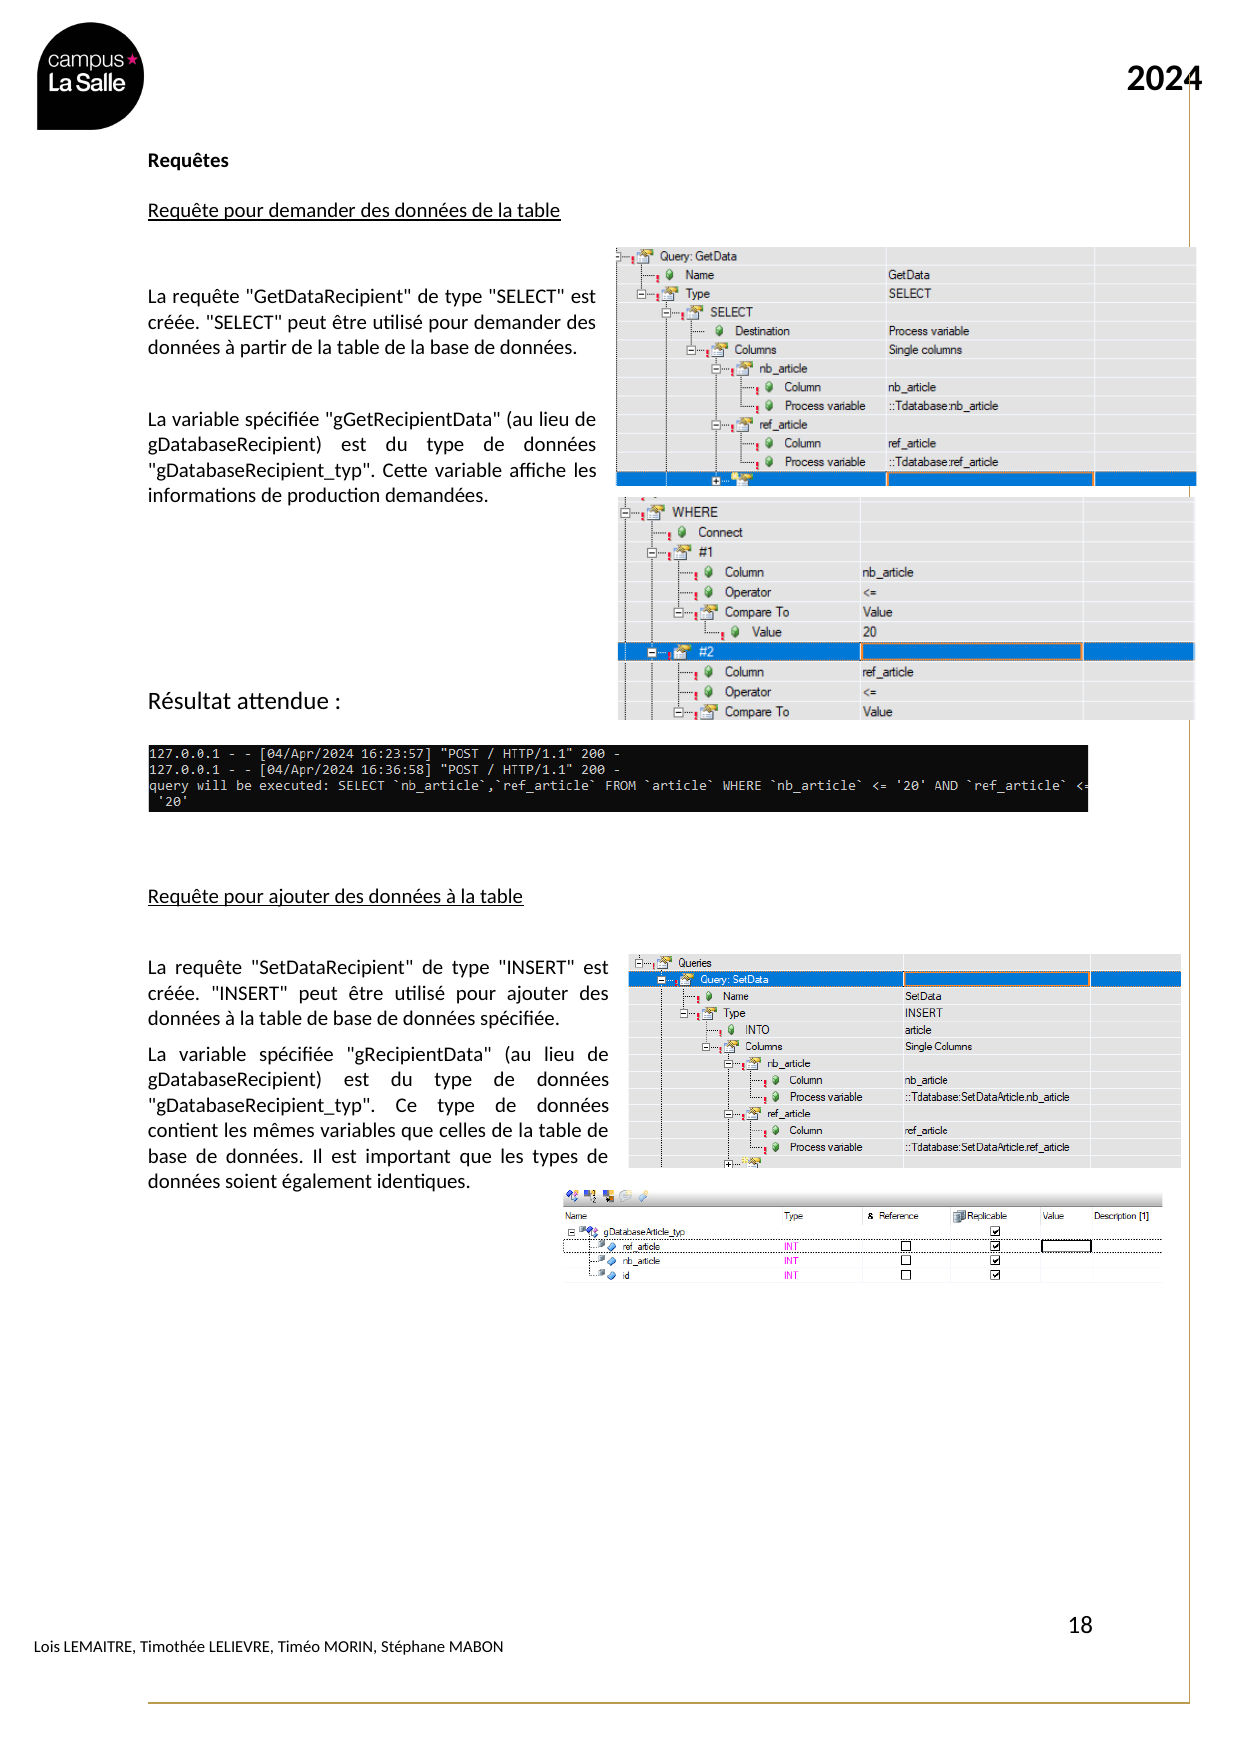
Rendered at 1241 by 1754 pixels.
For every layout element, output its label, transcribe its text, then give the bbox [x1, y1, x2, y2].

text Requêtes [148, 148, 1093, 173]
picture [562, 1190, 1163, 1293]
text La variable spécifiée "gRecipientData" (au lieu de gDatabaseRecipient) est du type de données "gDatabaseRecipient_typ". Ce type de données contient les mêmes variables que celles de la table de base de données. Il est important que les types de données soient également identiques. [148, 1041, 1093, 1194]
picture [627, 954, 1181, 1167]
picture [31, 18, 149, 135]
text Résultat attendue : [148, 686, 616, 716]
text La requête "SetDataRecipient" de type "INSERT" est créée. "INSERT" peut être utilisé pour ajouter des données à la table de base de données spécifiée. [148, 954, 627, 1031]
text La variable spécifiée "gGetRecipientData" (au lieu de gDatabaseRecipient) est du type de données "gDatabaseRecipient_typ". Cette variable affiche les informations de production demandées. [148, 406, 1093, 508]
picture [147, 745, 1088, 811]
text La requête "GetDataRecipient" de type "SELECT" est créée. "SELECT" peut être utilisé pour demander des données à partir de la table de la base de données. [148, 283, 614, 360]
picture [614, 247, 1196, 485]
text Requête pour ajouter des données à la table [148, 832, 1093, 908]
picture [616, 497, 1194, 719]
text Requête pour demander des données de la table [148, 198, 1093, 223]
